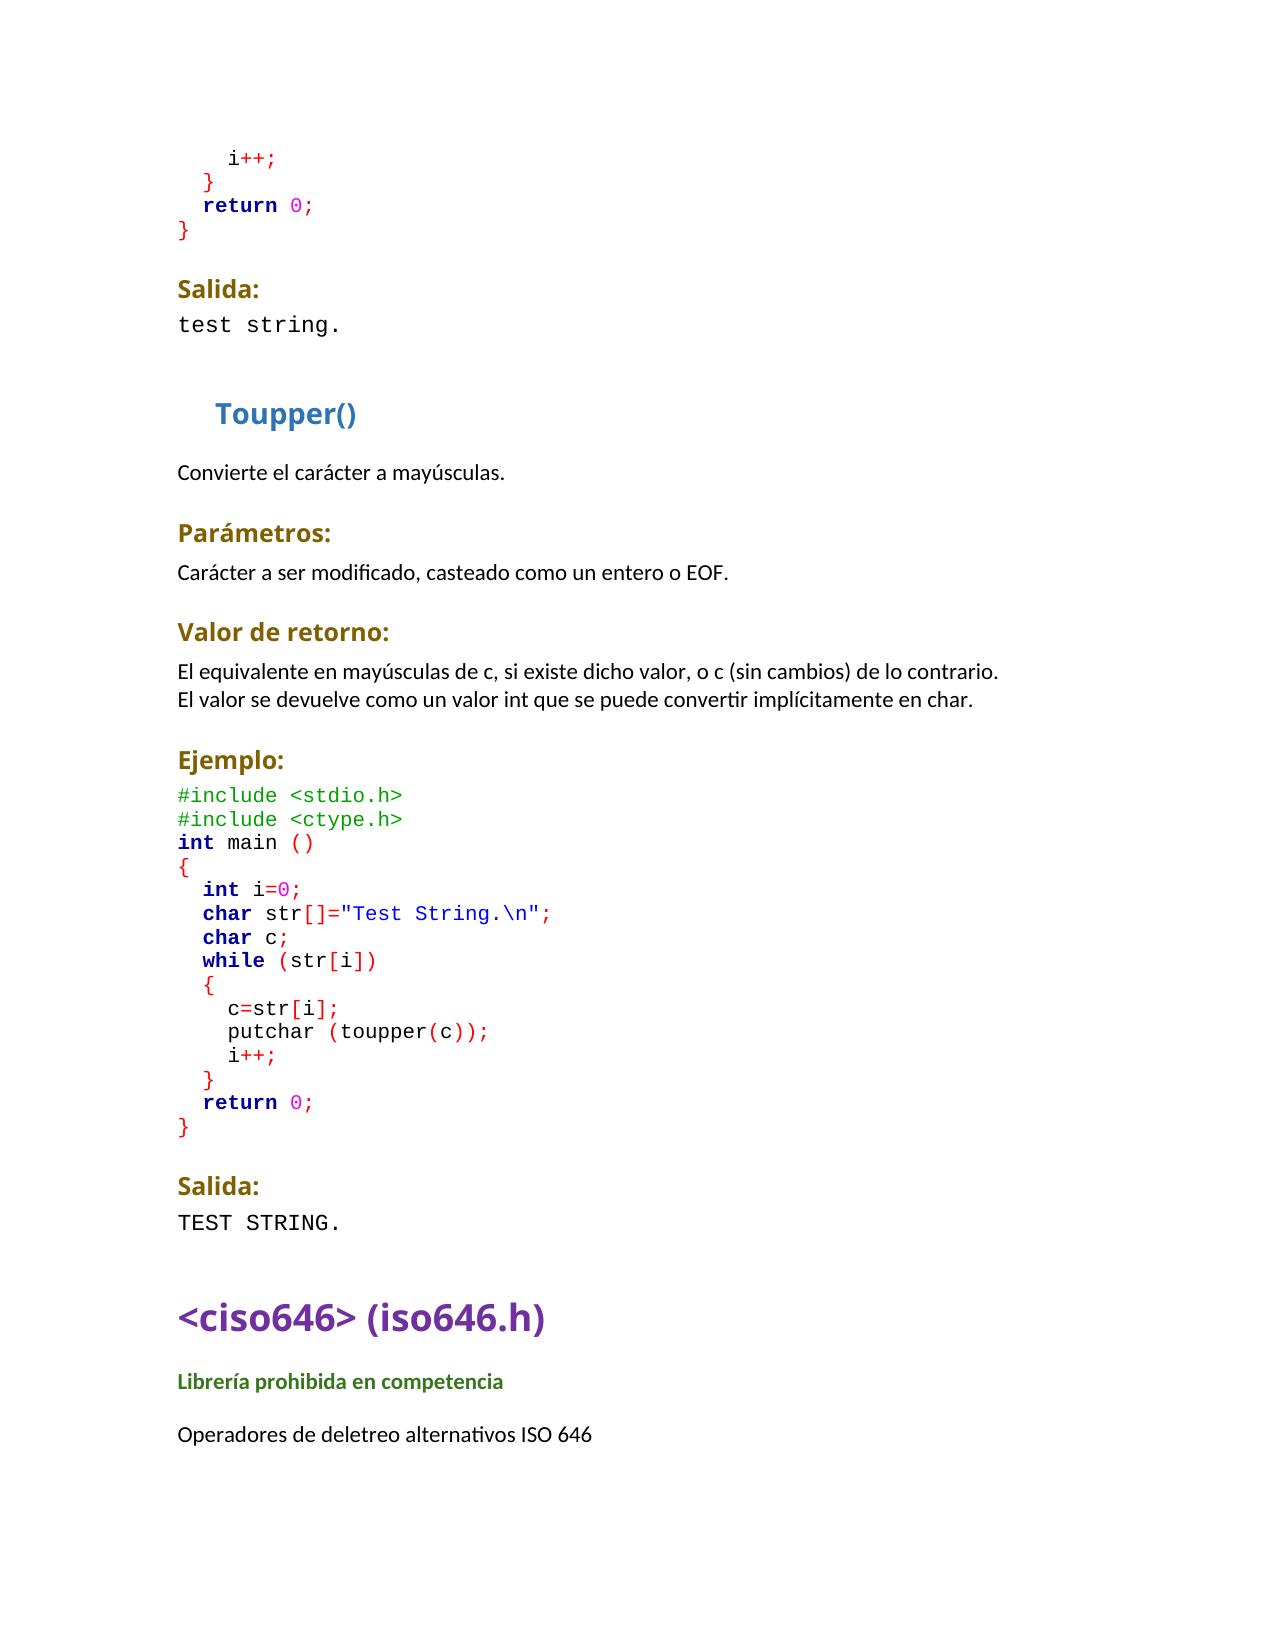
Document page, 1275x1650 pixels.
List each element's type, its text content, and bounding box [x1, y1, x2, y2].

text El valor se devuelve como un valor int que se puede convertir implícitamente en char. [177, 685, 1098, 713]
text TEST STRING. [177, 1211, 1098, 1237]
text Librería prohibida en competencia [177, 1367, 1098, 1395]
text } [177, 1069, 1098, 1092]
text return 0; [177, 1092, 1098, 1116]
text char c; [177, 927, 1098, 950]
text } [177, 1116, 1098, 1139]
text Carácter a ser modificado, casteado como un entero o EOF. [177, 558, 1098, 586]
text char str[]="Test String.\n"; [177, 903, 1098, 927]
text #include <ctype.h> [177, 808, 1098, 832]
text return 0; [177, 195, 1098, 218]
text test string. [177, 314, 1098, 340]
text <ciso646> (iso646.h) [177, 1291, 1098, 1342]
text #include <stdio.h> [177, 785, 1098, 808]
text { [177, 856, 1098, 879]
text while (str[i]) [177, 950, 1098, 974]
text El equivalente en mayúsculas de c, si existe dicho valor, o c (sin cambios) de lo contrario. [177, 657, 1098, 685]
text Salida: [177, 271, 1098, 305]
text Parámetros: [177, 515, 1098, 549]
text int i=0; [177, 879, 1098, 903]
text } [177, 171, 1098, 195]
text putchar (toupper(c)); [177, 1021, 1098, 1045]
text { [177, 974, 1098, 998]
text Toupper() [215, 393, 1098, 433]
text Salida: [177, 1169, 1098, 1203]
text Valor de retorno: [177, 615, 1098, 649]
text int main () [177, 832, 1098, 856]
text Operadores de deletreo alternativos ISO 646 [177, 1420, 1098, 1448]
text Convierte el carácter a mayúsculas. [177, 458, 1098, 486]
text } [177, 218, 1098, 242]
text Ejemplo: [177, 742, 1098, 777]
text c=str[i]; [177, 998, 1098, 1021]
text i++; [177, 1045, 1098, 1069]
text i++; [177, 148, 1098, 171]
